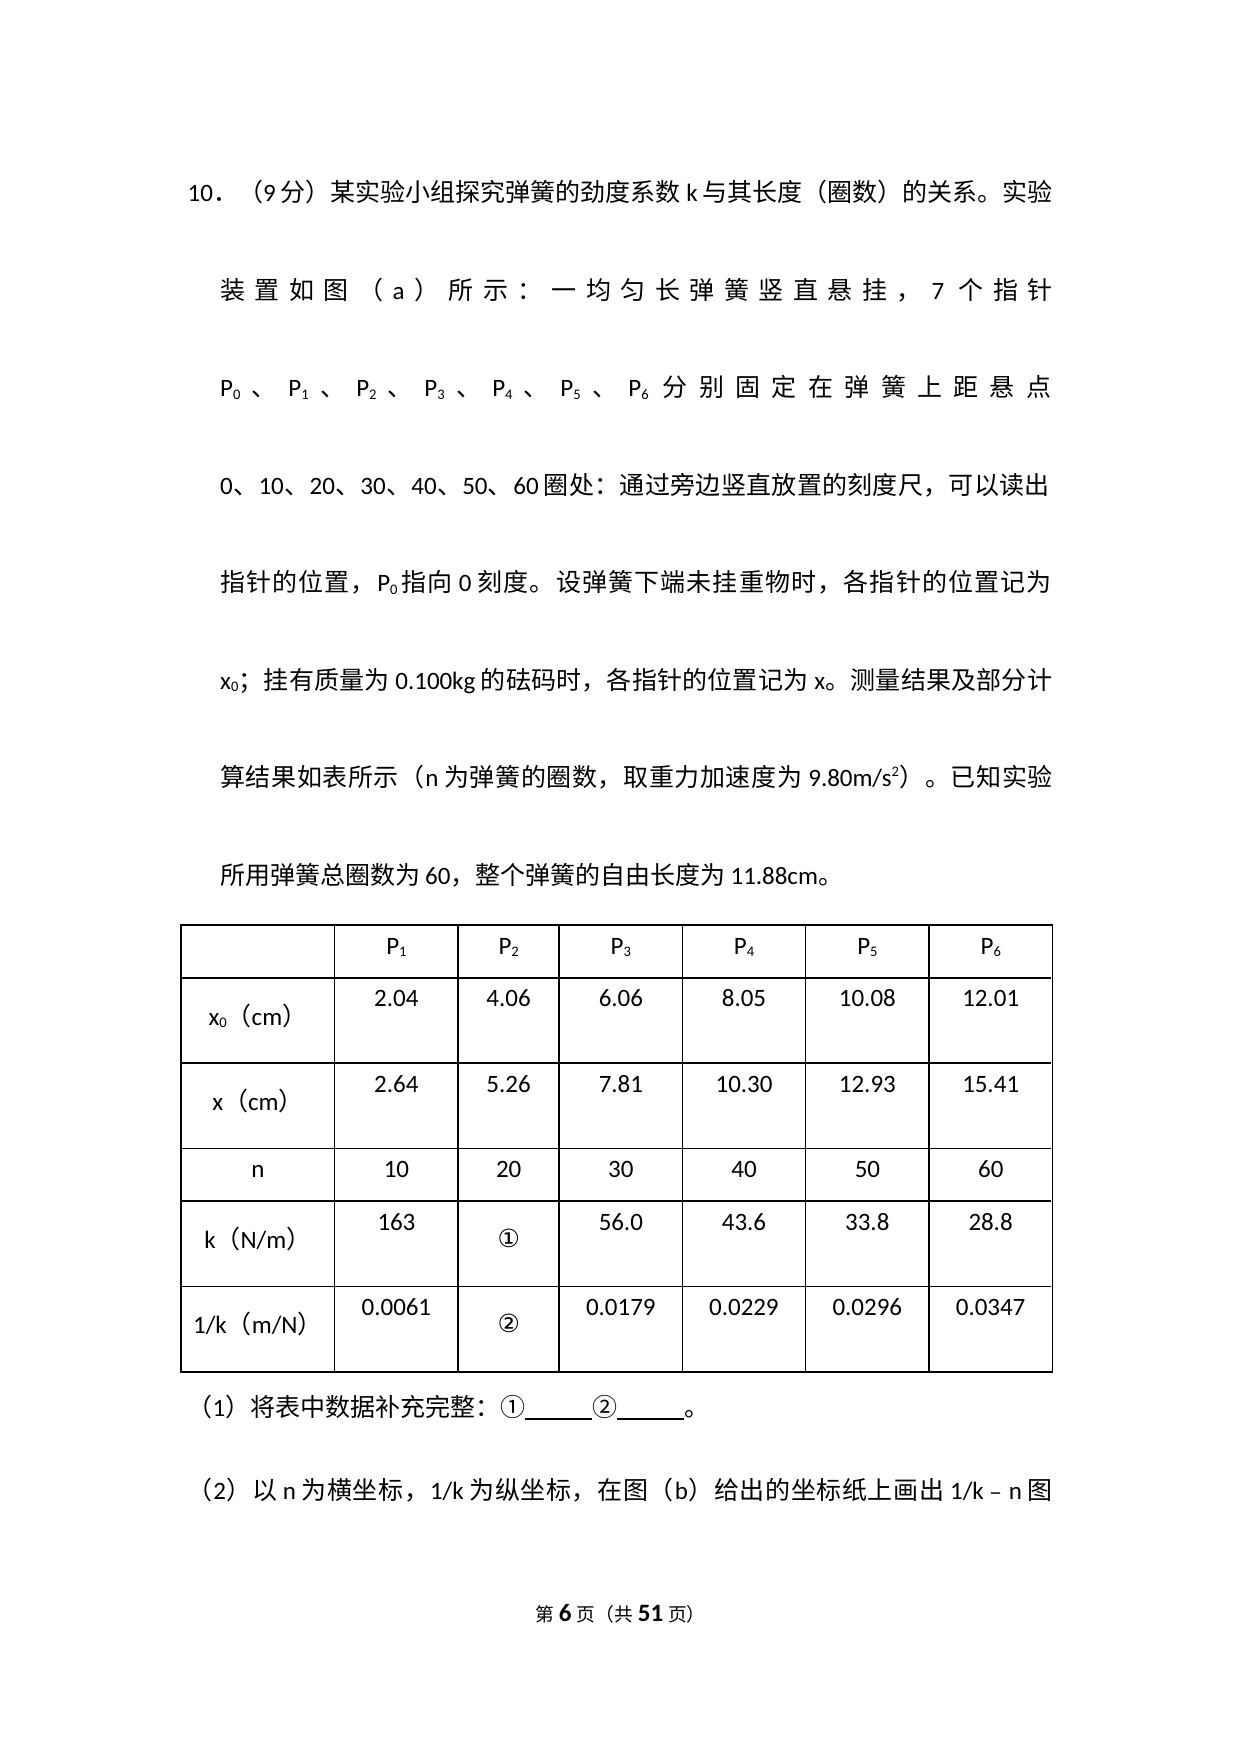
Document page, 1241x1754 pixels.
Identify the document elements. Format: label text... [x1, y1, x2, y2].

table_cell 0.0229 [683, 1287, 805, 1371]
table_cell 0.0296 [806, 1287, 928, 1371]
table_cell 2.64 [335, 1064, 457, 1148]
table_cell ① [459, 1202, 558, 1286]
table_cell 163 [335, 1202, 457, 1286]
table_cell 30 [560, 1149, 682, 1200]
table_cell 50 [806, 1149, 928, 1200]
table_cell 0.0179 [560, 1287, 682, 1371]
table_cell x（cm） [182, 1064, 334, 1148]
table_cell ② [459, 1287, 558, 1371]
table_cell 60 [930, 1148, 1052, 1200]
table_cell 15.41 [930, 1062, 1052, 1148]
table_cell 4.06 [459, 979, 558, 1062]
table_cell x0（cm） [182, 979, 334, 1062]
text （2）以n为横坐标，1/k为纵坐标，在图（b）给出的坐标纸上画出1/k﹣n图象。 [187, 1456, 1053, 1521]
table_cell 1/k（m/N） [182, 1287, 334, 1371]
table_cell 12.01 [930, 977, 1052, 1062]
table_cell 0.0347 [930, 1286, 1052, 1371]
table_cell 0.0061 [335, 1287, 457, 1371]
table_cell 40 [683, 1149, 805, 1200]
table_cell 8.05 [683, 979, 805, 1062]
table_cell 12.93 [806, 1064, 928, 1148]
table_header [182, 926, 334, 977]
table_cell 33.8 [806, 1202, 928, 1286]
table_cell 2.04 [335, 979, 457, 1062]
table_header P3 [560, 926, 682, 977]
table_cell 5.26 [459, 1064, 558, 1148]
table_cell 7.81 [560, 1064, 682, 1148]
table_cell 10.30 [683, 1064, 805, 1148]
table_cell 10 [335, 1149, 457, 1200]
table_cell 20 [459, 1149, 558, 1200]
table_header P1 [335, 926, 457, 977]
table_cell 43.6 [683, 1202, 805, 1286]
table_cell 10.08 [806, 979, 928, 1062]
table_header P2 [459, 926, 558, 977]
table_cell 28.8 [930, 1200, 1052, 1286]
text （1）将表中数据补充完整：① ② 。 [187, 1373, 1053, 1438]
table_header P4 [683, 926, 805, 977]
table_cell 56.0 [560, 1202, 682, 1286]
table_cell 6.06 [560, 979, 682, 1062]
table_cell n [182, 1149, 334, 1200]
table_header P6 [930, 926, 1052, 977]
text 10．（9分）某实验小组探究弹簧的劲度系数k与其长度（圈数）的关系。实验装置如图（a）所示：一均匀长弹簧竖直悬挂，7个指针P0、P1、P2、P3、P4、P5、P6分别固定在弹簧上距悬点0、10、20、30、40、50、60圈处：通过旁边竖直放置的刻度尺，可以读出指针的位置，P0指向0刻度。设弹簧下端未挂重物时，各指针的位置记为x0；挂有质量为0.100kg的砝码时，各指针的位置记为x。测量结果及部分计算结果如表所示（n为弹簧的圈数，取重力加速度为9.80m/s2）。已知实验所用弹簧总圈数为60，整个弹簧的自由长度为11.88cm。 [187, 158, 1053, 906]
table_header P5 [806, 926, 928, 977]
table_cell k（N/m） [182, 1202, 334, 1286]
